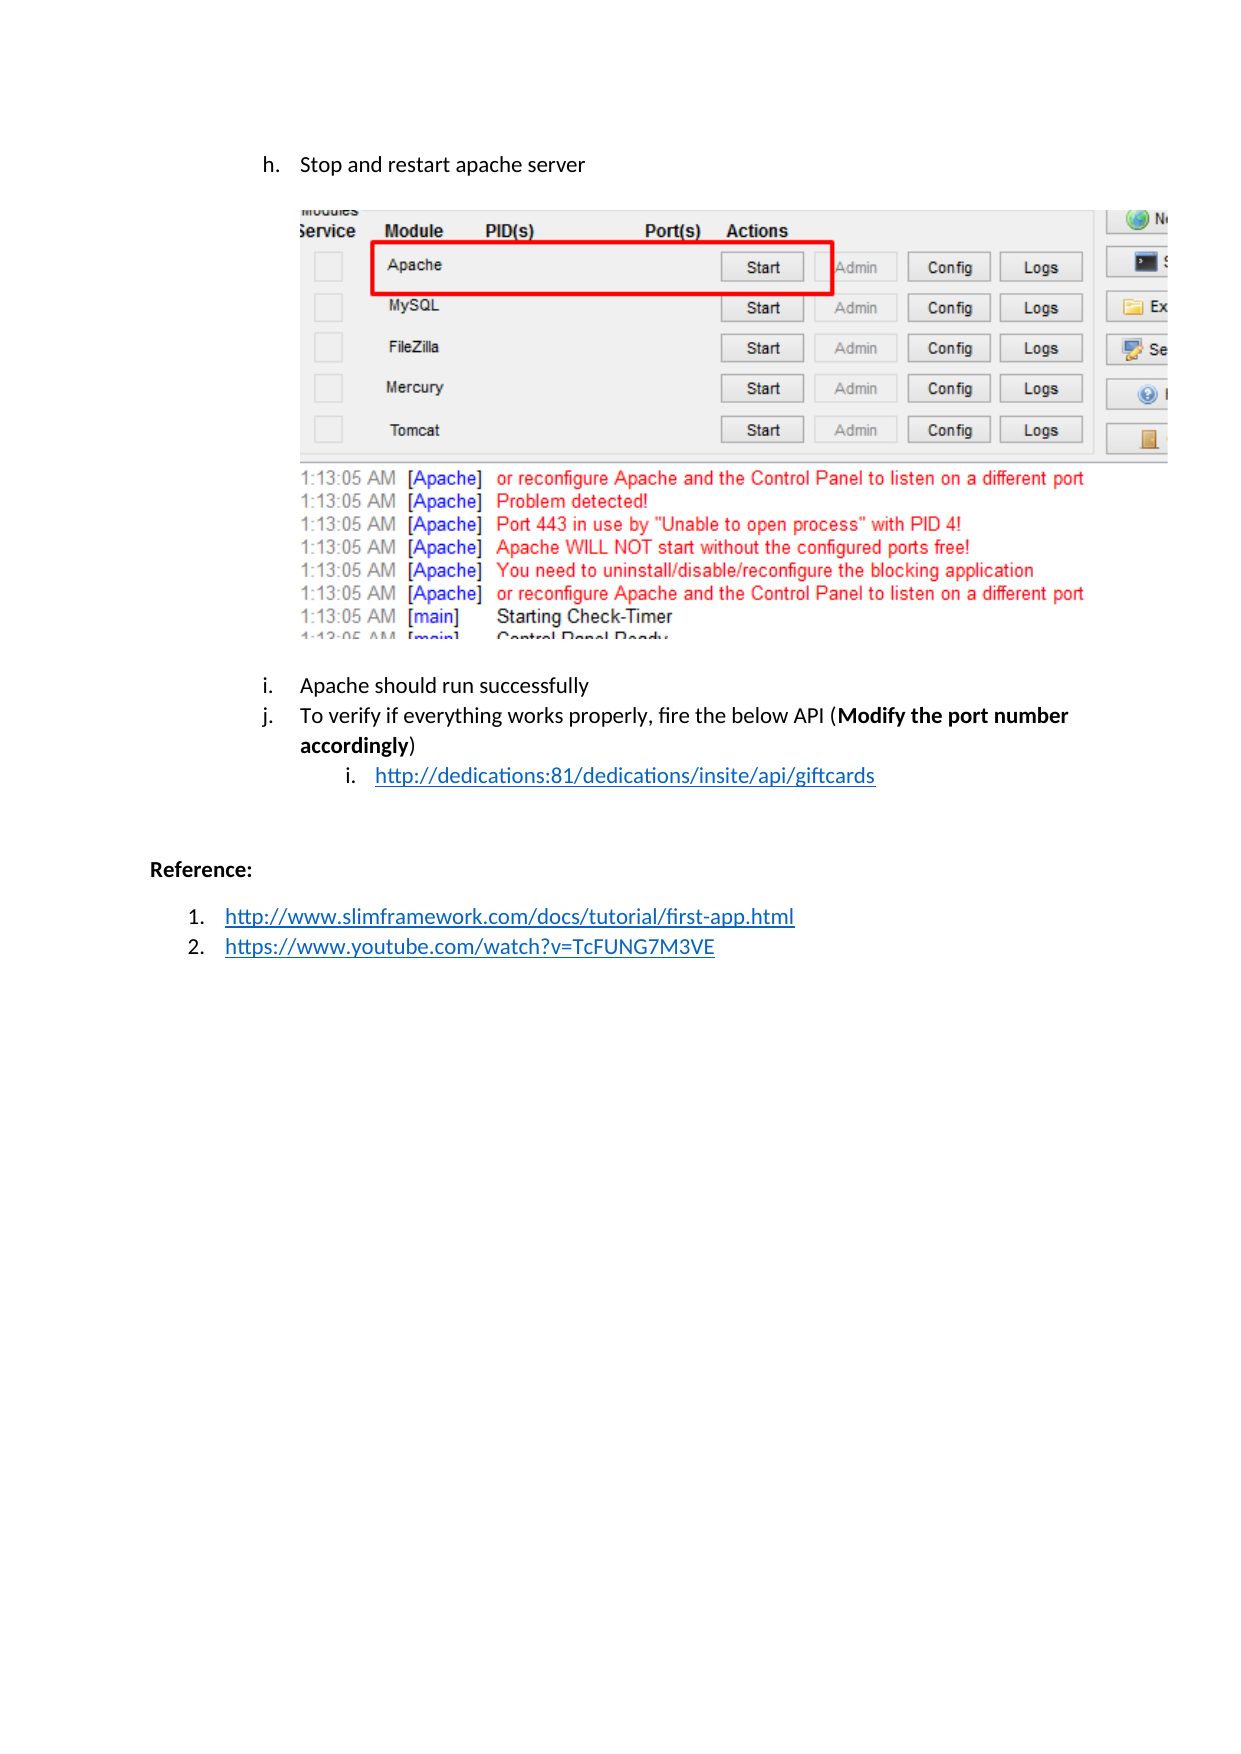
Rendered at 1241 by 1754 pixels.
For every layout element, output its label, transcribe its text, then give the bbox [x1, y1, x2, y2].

list http://dedications:81/dedications/insite/api/giftcards [356, 762, 1090, 789]
list Apache should run successfully [262, 671, 1090, 699]
list https://www.youtube.com/watch?v=TcFUNG7M3VE [187, 932, 1090, 960]
list To verify if everything works properly, fire the below API (Modify the port number accordingly) [262, 701, 1090, 759]
list http://www.slimframework.com/docs/tutorial/first-app.html [187, 902, 1090, 930]
text Reference: [150, 855, 1090, 883]
picture [300, 210, 1168, 639]
list Stop and restart apache server [262, 150, 1090, 178]
